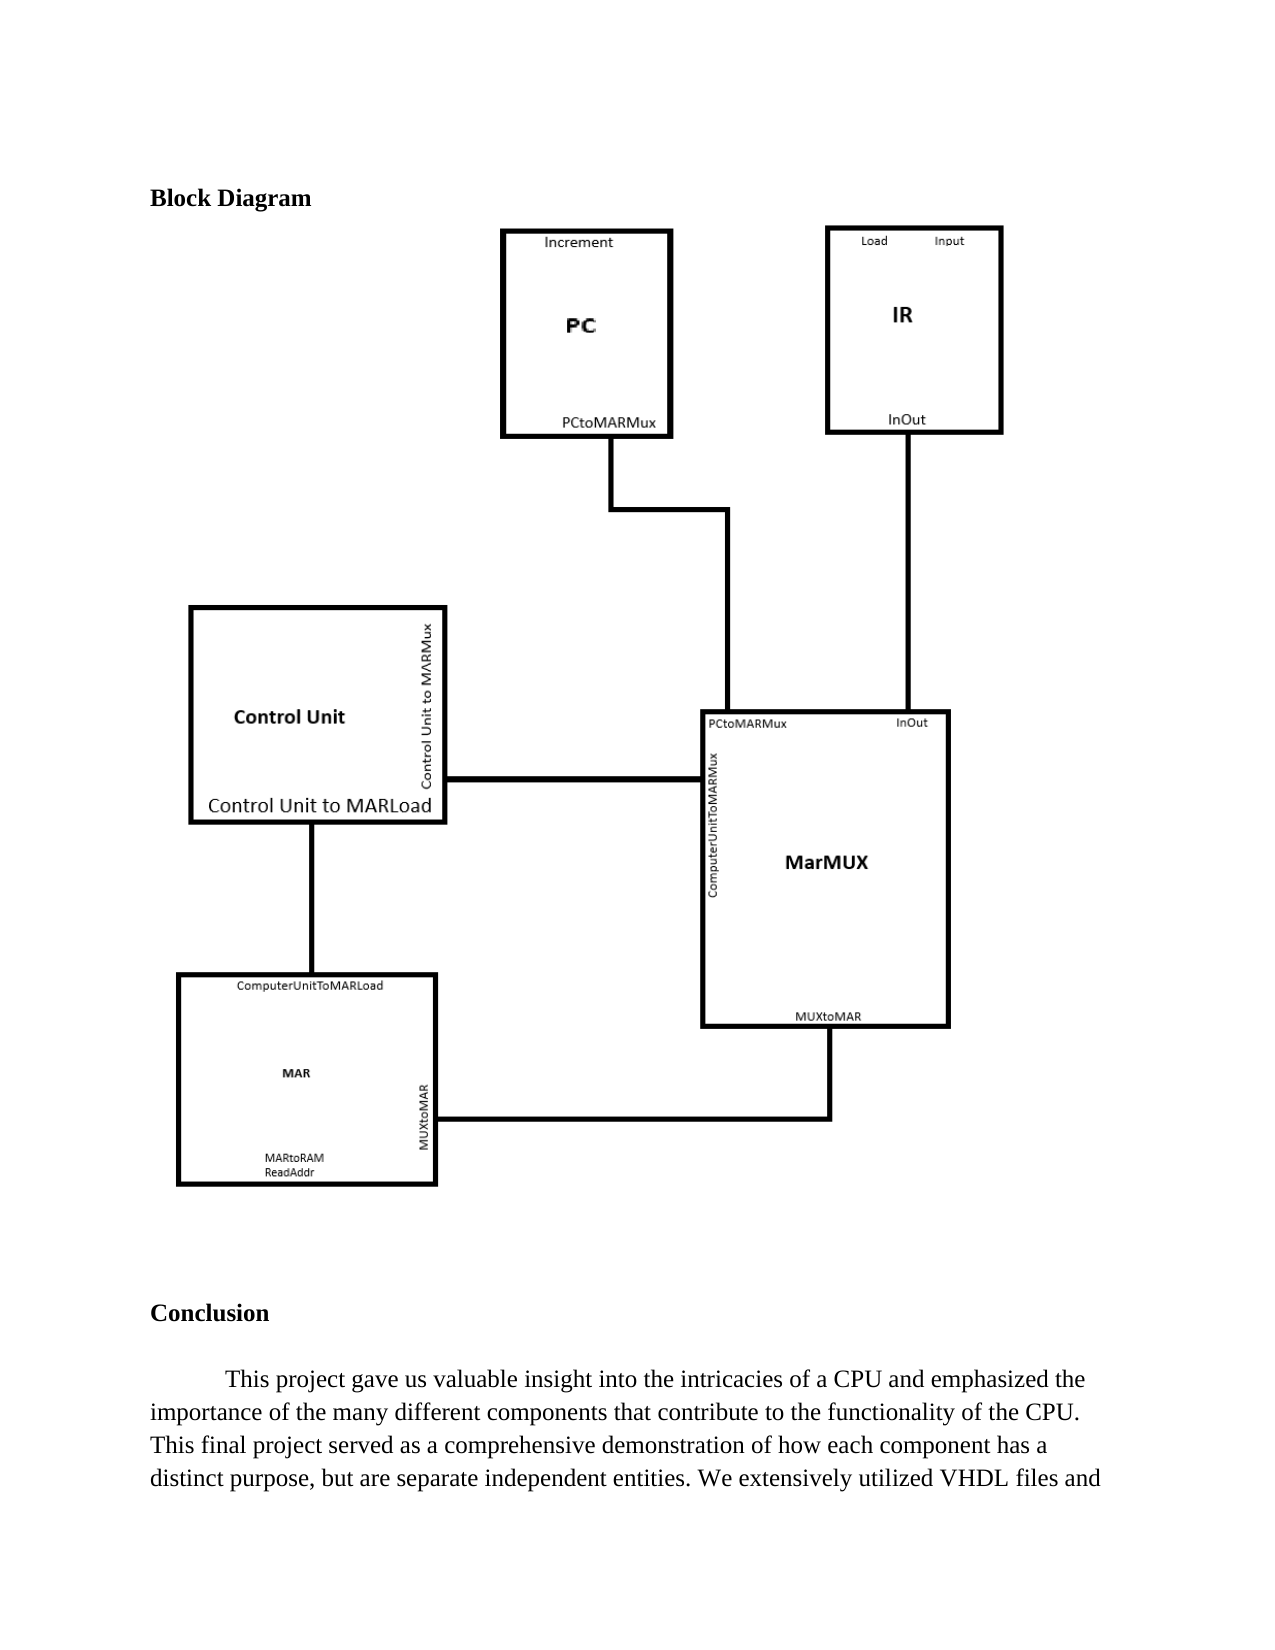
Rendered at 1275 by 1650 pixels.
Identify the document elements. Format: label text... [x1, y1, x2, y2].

picture [150, 216, 1038, 1195]
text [150, 1364, 1125, 1492]
text Conclusion [150, 1298, 1125, 1327]
text Block Diagram [150, 183, 1125, 212]
